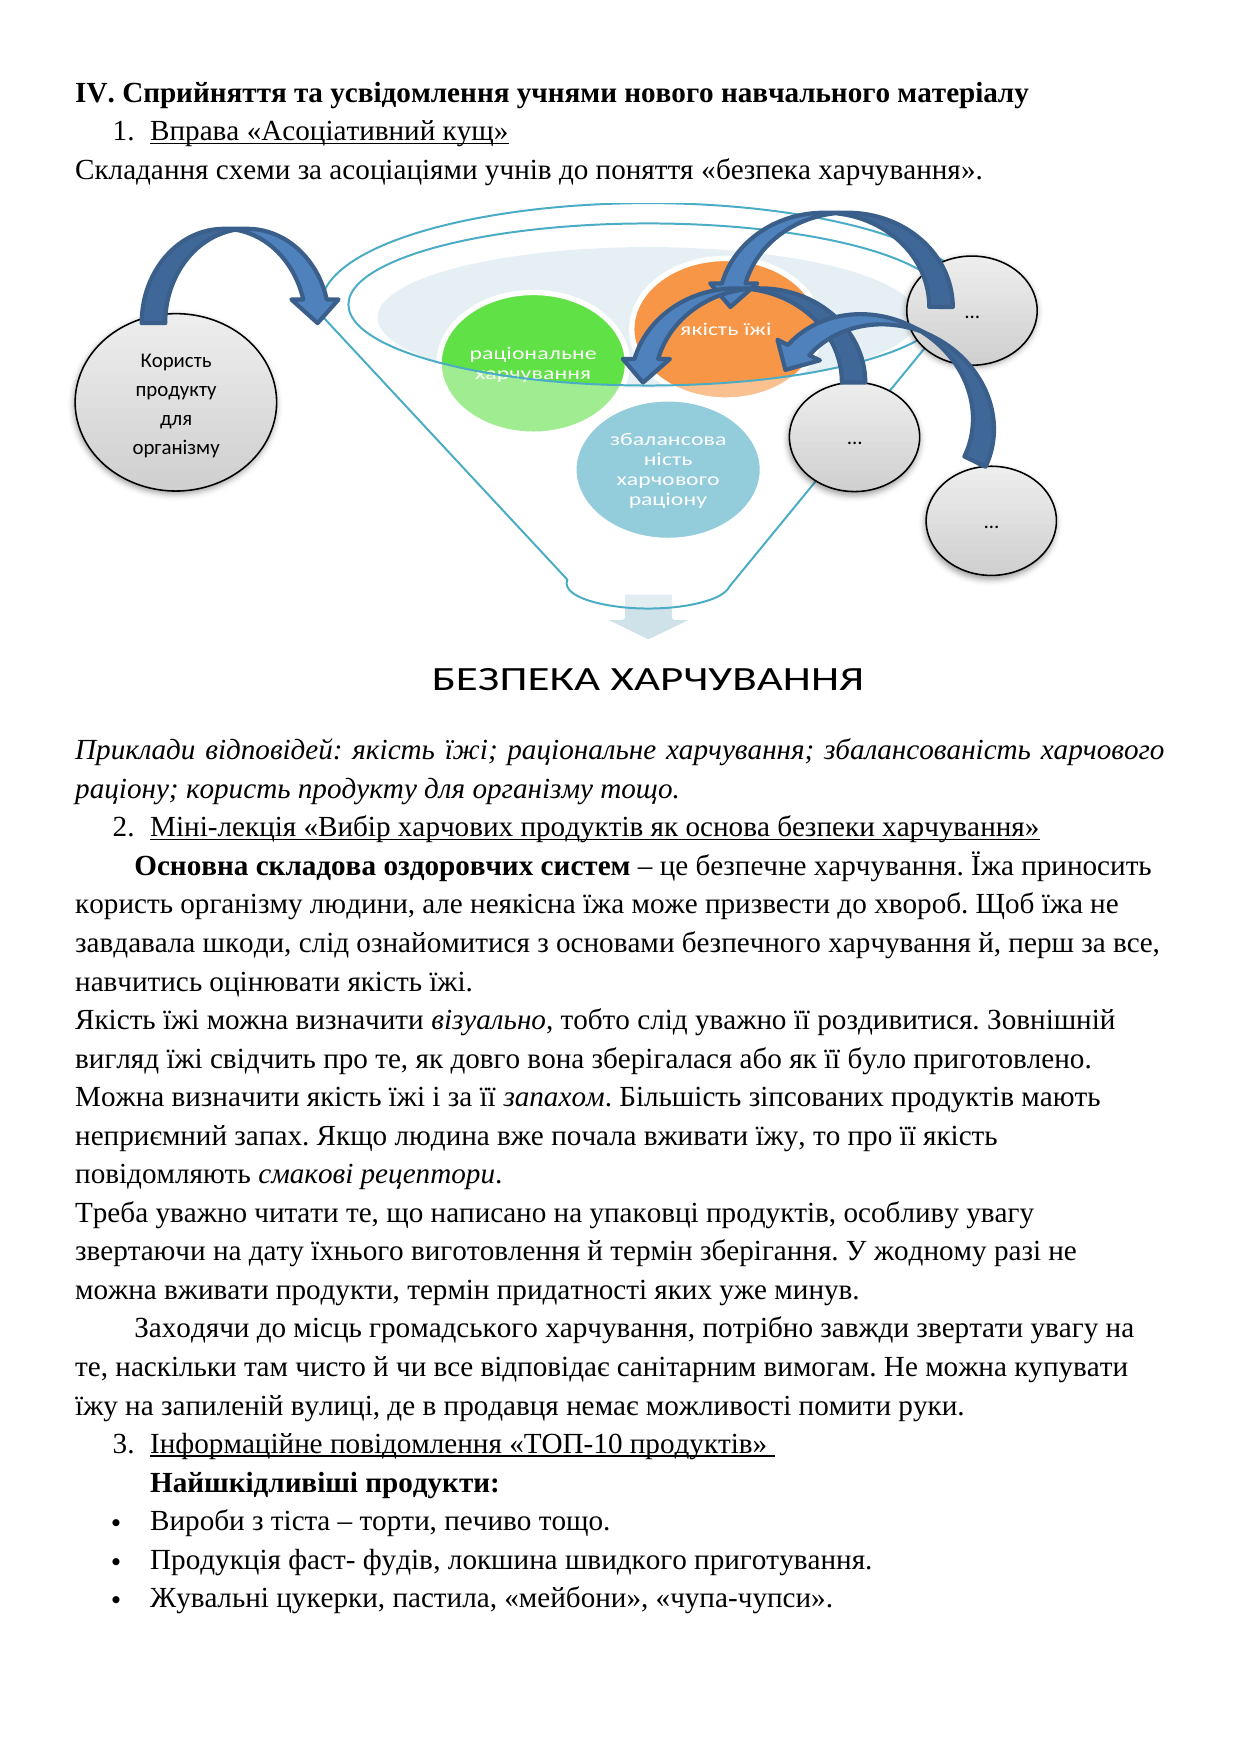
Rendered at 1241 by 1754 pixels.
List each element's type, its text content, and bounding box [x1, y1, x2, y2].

text Основна складова оздоровчих систем – це безпечне харчування. Їжа приносить користь організму людини, але неякісна їжа може призвести до хвороб. Щоб їжа не завдавала шкоди, слід ознайомитися з основами безпечного харчування й, перш за все, навчитись оцінювати якість їжі. [75, 848, 1165, 997]
list Інформаційне повідомлення «ТОП-10 продуктів» [112, 1426, 1165, 1460]
text Складання схеми за асоціаціями учнів до поняття «безпека харчування». [75, 152, 1165, 186]
text ІV. Сприйняття та усвідомлення учнями нового навчального матеріалу [75, 75, 1165, 108]
list Міні-лекція «Вибір харчових продуктів як основа безпеки харчування» [112, 809, 1165, 843]
text Якість їжі можна визначити візуально, тобто слід уважно її роздивитися. Зовнішній вигляд їжі свідчить про те, як довго вона зберігалася або як її було приготовлено. Можна визначити якість їжі і за її запахом. Більшість зіпсованих продуктів мають неприємний запах. Якщо людина вже почала вживати їжу, то про її якість повідомляють смакові рецептори. [75, 1002, 1165, 1190]
list Найшкідливіші продукти: [150, 1465, 1165, 1498]
text Приклади відповідей: якість їжі; раціональне харчування; збалансованість харчового раціону; користь продукту для організму тощо. [75, 732, 1165, 804]
text Треба уважно читати те, що написано на упаковці продуктів, особливу увагу звертаючи на дату їхнього виготовлення й термін зберігання. У жодному разі не можна вживати продукти, термін придатності яких уже минув. [75, 1195, 1165, 1306]
list Продукція фаст- фудів, локшина швидкого приготування. [112, 1542, 1165, 1575]
list Вправа «Асоціативний кущ» [112, 113, 1165, 147]
text Заходячи до місць громадського харчування, потрібно завжди звертати увагу на те, наскільки там чисто й чи все відповідає санітарним вимогам. Не можна купувати їжу на запиленій вулиці, де в продавця немає можливості помити руки. [75, 1311, 1165, 1421]
list Вироби з тіста – торти, печиво тощо. [112, 1503, 1165, 1537]
list Жувальні цукерки, пастила, «мейбони», «чупа-чупси». [112, 1580, 1165, 1614]
